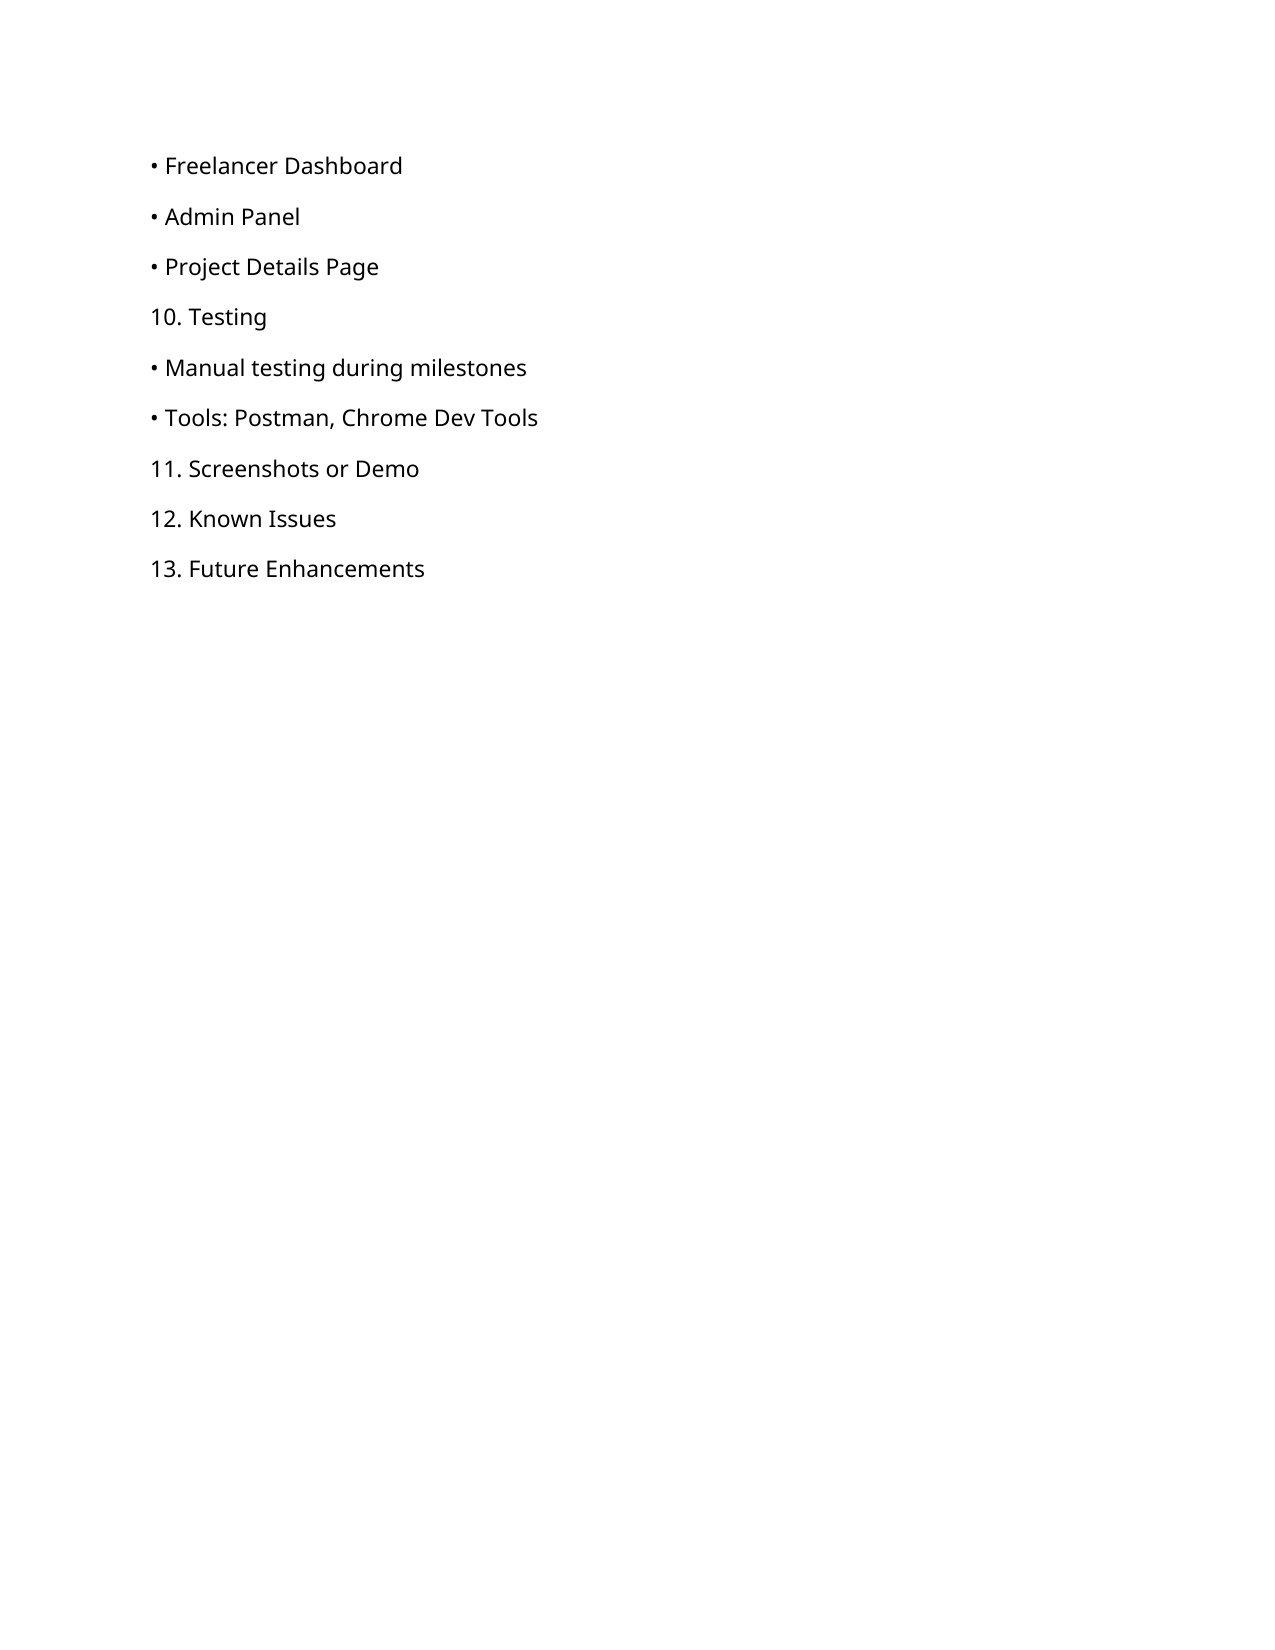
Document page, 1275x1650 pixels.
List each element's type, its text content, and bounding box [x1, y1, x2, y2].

text 12. Known Issues [150, 503, 1125, 534]
text • Manual testing during milestones [150, 352, 1125, 383]
text • Admin Panel [150, 200, 1125, 232]
text 13. Future Enhancements [150, 553, 1125, 584]
text 10. Testing [150, 301, 1125, 332]
text • Freelancer Dashboard [150, 150, 1125, 181]
text • Tools: Postman, Chrome Dev Tools [150, 402, 1125, 433]
text 11. Screenshots or Demo [150, 452, 1125, 484]
text • Project Details Page [150, 251, 1125, 282]
